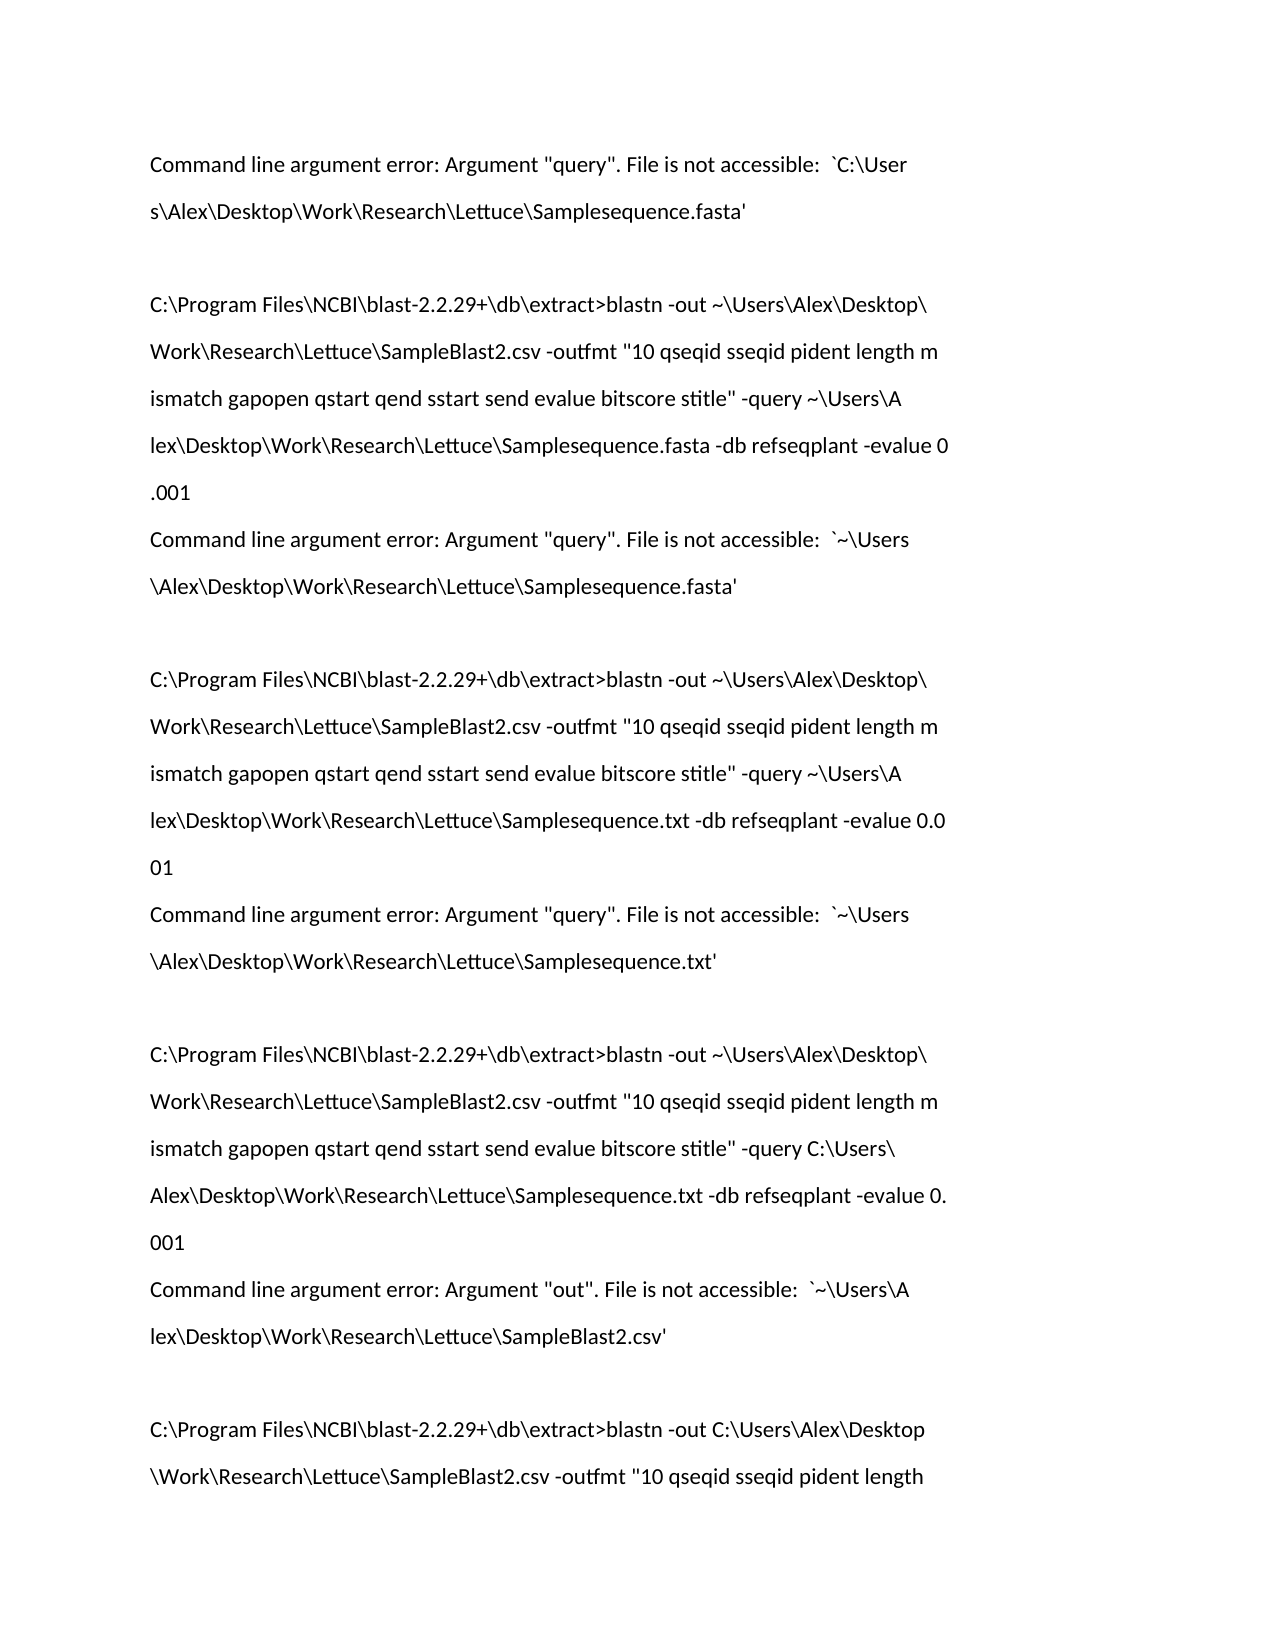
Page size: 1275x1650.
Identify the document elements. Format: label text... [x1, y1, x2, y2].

text ismatch gapopen qstart qend sstart send evalue bitscore stitle" -query ~\Users\A [150, 759, 1125, 787]
text lex\Desktop\Work\Research\Lettuce\Samplesequence.fasta -db refseqplant -evalue 0 [150, 431, 1125, 459]
text Work\Research\Lettuce\SampleBlast2.csv -outfmt "10 qseqid sseqid pident length m [150, 1087, 1125, 1116]
text C:\Program Files\NCBI\blast-2.2.29+\db\extract>blastn -out ~\Users\Alex\Desktop\ [150, 1041, 1125, 1069]
text Command line argument error: Argument "out". File is not accessible: `~\Users\A [150, 1275, 1125, 1303]
text Alex\Desktop\Work\Research\Lettuce\Samplesequence.txt -db refseqplant -evalue 0. [150, 1181, 1125, 1209]
text .001 [150, 478, 1125, 506]
text \Work\Research\Lettuce\SampleBlast2.csv -outfmt "10 qseqid sseqid pident length [150, 1462, 1125, 1491]
text ismatch gapopen qstart qend sstart send evalue bitscore stitle" -query ~\Users\A [150, 384, 1125, 412]
text Command line argument error: Argument "query". File is not accessible: `~\Users [150, 525, 1125, 553]
text 001 [150, 1228, 1125, 1256]
text \Alex\Desktop\Work\Research\Lettuce\Samplesequence.txt' [150, 947, 1125, 975]
text C:\Program Files\NCBI\blast-2.2.29+\db\extract>blastn -out ~\Users\Alex\Desktop\ [150, 291, 1125, 319]
text C:\Program Files\NCBI\blast-2.2.29+\db\extract>blastn -out ~\Users\Alex\Desktop\ [150, 666, 1125, 694]
text Command line argument error: Argument "query". File is not accessible: `C:\User [150, 150, 1125, 178]
text Command line argument error: Argument "query". File is not accessible: `~\Users [150, 900, 1125, 928]
text C:\Program Files\NCBI\blast-2.2.29+\db\extract>blastn -out C:\Users\Alex\Desktop [150, 1416, 1125, 1444]
text ismatch gapopen qstart qend sstart send evalue bitscore stitle" -query C:\Users\ [150, 1134, 1125, 1162]
text s\Alex\Desktop\Work\Research\Lettuce\Samplesequence.fasta' [150, 197, 1125, 225]
text 01 [150, 853, 1125, 881]
text Work\Research\Lettuce\SampleBlast2.csv -outfmt "10 qseqid sseqid pident length m [150, 712, 1125, 741]
text lex\Desktop\Work\Research\Lettuce\Samplesequence.txt -db refseqplant -evalue 0.0 [150, 806, 1125, 834]
text lex\Desktop\Work\Research\Lettuce\SampleBlast2.csv' [150, 1322, 1125, 1350]
text Work\Research\Lettuce\SampleBlast2.csv -outfmt "10 qseqid sseqid pident length m [150, 337, 1125, 366]
text \Alex\Desktop\Work\Research\Lettuce\Samplesequence.fasta' [150, 572, 1125, 600]
